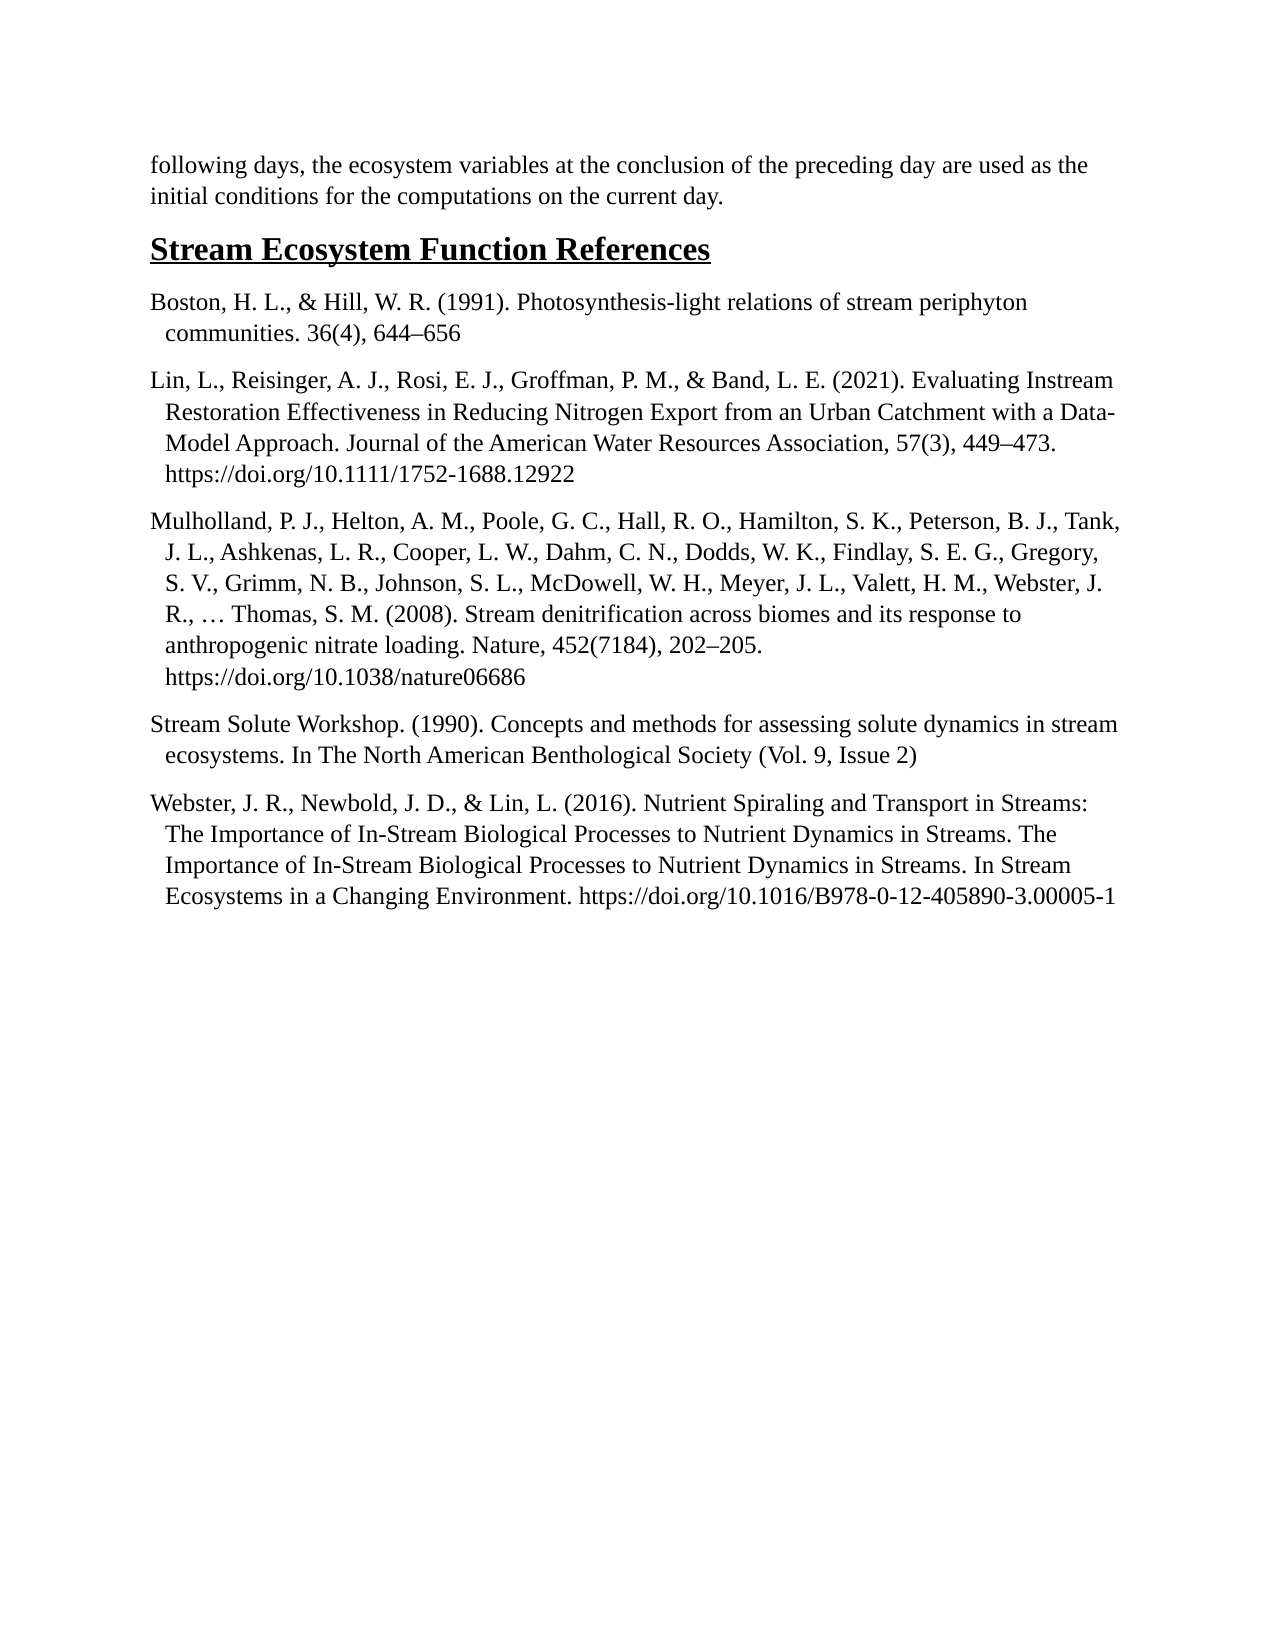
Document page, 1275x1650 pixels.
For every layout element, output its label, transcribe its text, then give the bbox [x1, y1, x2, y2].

text Stream Ecosystem Function References [150, 229, 1125, 267]
text Webster, J. R., Newbold, J. D., & Lin, L. (2016). Nutrient Spiraling and Transport in Streams: The Importance of In-Stream Biological Processes to Nutrient Dynamics in Streams. The Importance of In-Stream Biological Processes to Nutrient Dynamics in Streams. In Stream Ecosystems in a Changing Environment. https://doi.org/10.1016/B978-0-12-405890-3.00005-1 [150, 788, 1125, 910]
text Stream Solute Workshop. (1990). Concepts and methods for assessing solute dynamics in stream ecosystems. In The North American Benthological Society (Vol. 9, Issue 2) [150, 709, 1125, 769]
text Boston, H. L., & Hill, W. R. (1991). Photosynthesis-light relations of stream periphyton communities. 36(4), 644–656 [150, 287, 1125, 347]
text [150, 150, 1125, 210]
text Mulholland, P. J., Helton, A. M., Poole, G. C., Hall, R. O., Hamilton, S. K., Peterson, B. J., Tank, J. L., Ashkenas, L. R., Cooper, L. W., Dahm, C. N., Dodds, W. K., Findlay, S. E. G., Gregory, S. V., Grimm, N. B., Johnson, S. L., McDowell, W. H., Meyer, J. L., Valett, H. M., Webster, J. R., … Thomas, S. M. (2008). Stream denitrification across biomes and its response to anthropogenic nitrate loading. Nature, 452(7184), 202–205. https://doi.org/10.1038/nature06686 [150, 506, 1125, 690]
text Lin, L., Reisinger, A. J., Rosi, E. J., Groffman, P. M., & Band, L. E. (2021). Evaluating Instream Restoration Effectiveness in Reducing Nitrogen Export from an Urban Catchment with a Data-Model Approach. Journal of the American Water Resources Association, 57(3), 449–473. https://doi.org/10.1111/1752-1688.12922 [150, 366, 1125, 487]
